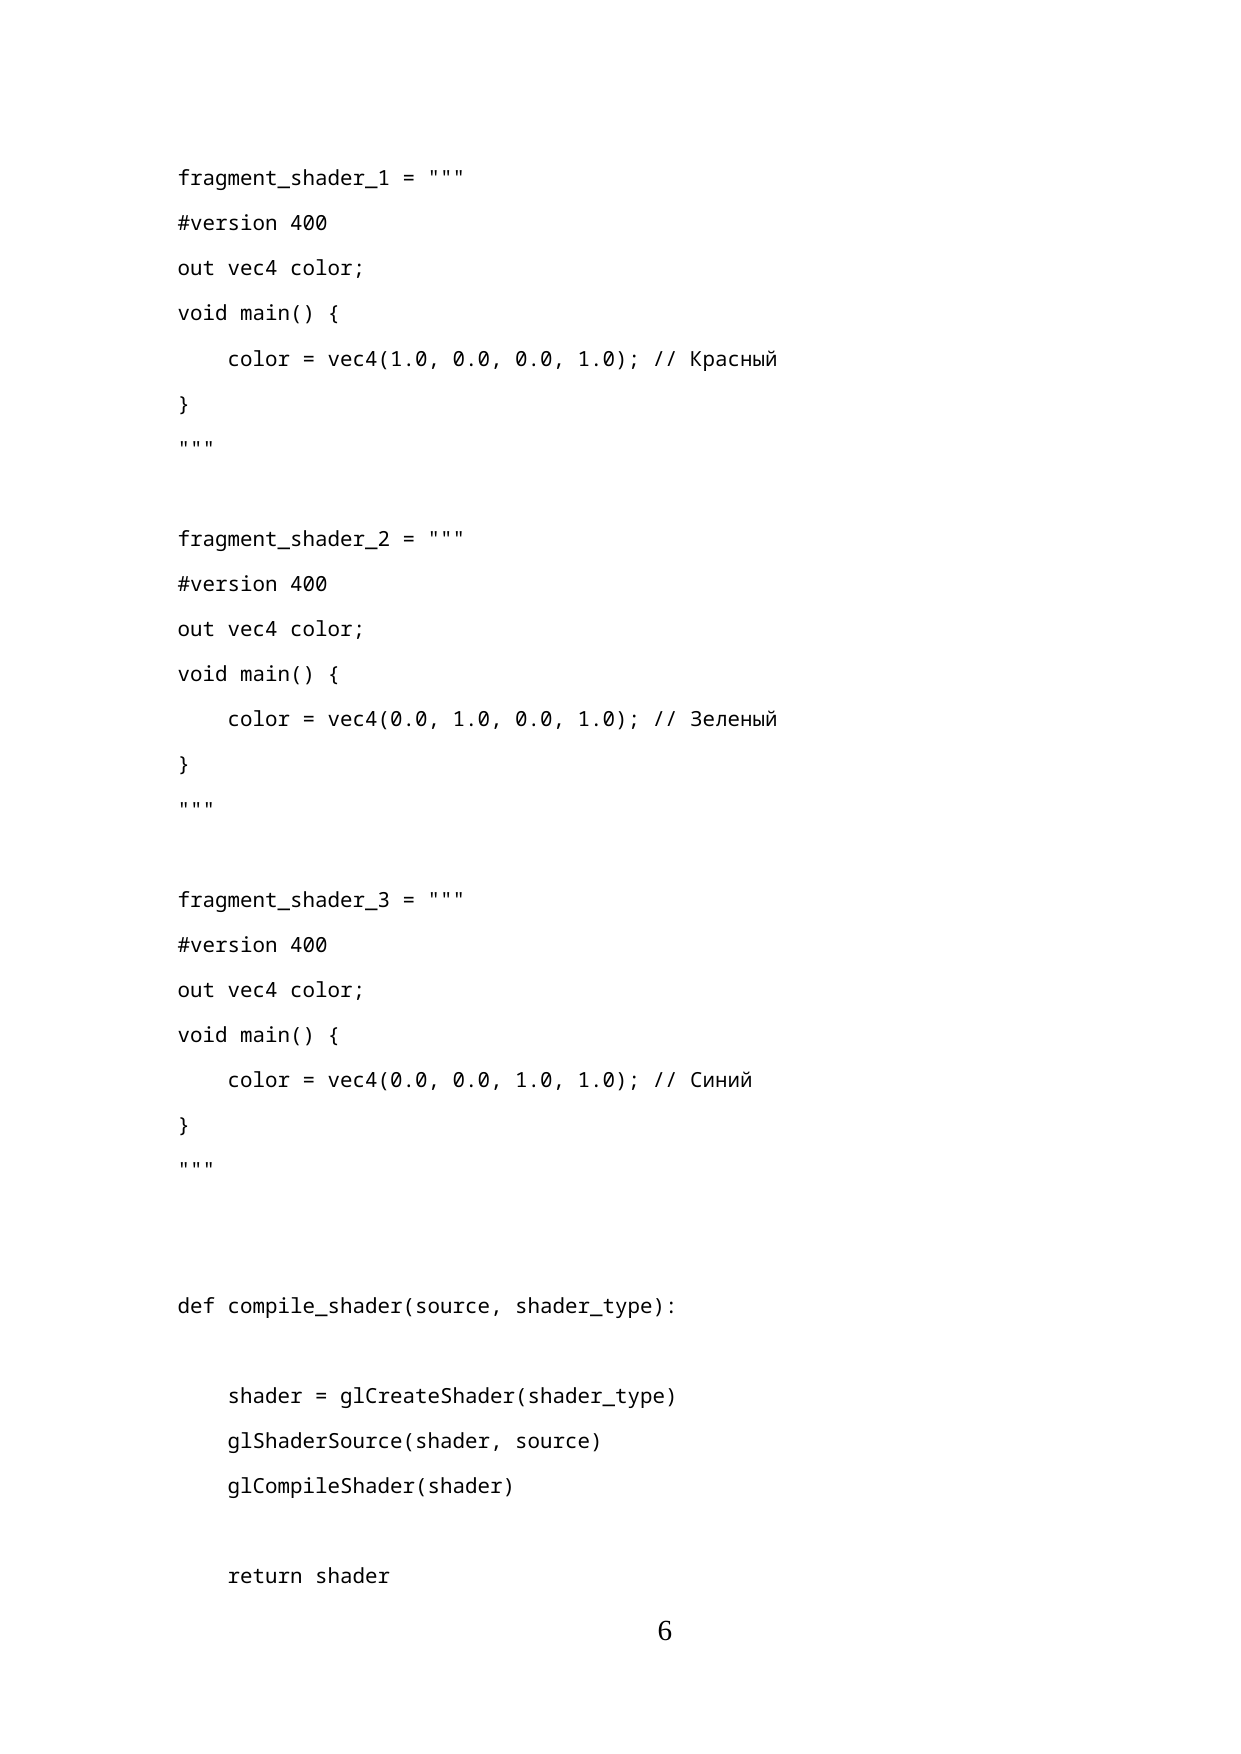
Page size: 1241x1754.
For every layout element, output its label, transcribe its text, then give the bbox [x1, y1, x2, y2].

text fragment_shader_2 = """ [177, 524, 1152, 552]
text """ [177, 1156, 1152, 1184]
text out vec4 color; [177, 975, 1152, 1003]
text } [177, 1110, 1152, 1139]
text color = vec4(1.0, 0.0, 0.0, 1.0); // Красный [177, 344, 1152, 372]
text return shader [177, 1561, 1152, 1590]
text fragment_shader_3 = """ [177, 885, 1152, 913]
text shader = glCreateShader(shader_type) [177, 1381, 1152, 1409]
text out vec4 color; [177, 614, 1152, 643]
text """ [177, 434, 1152, 462]
text out vec4 color; [177, 253, 1152, 282]
text def compile_shader(source, shader_type): [177, 1291, 1152, 1319]
text """ [177, 795, 1152, 823]
text void main() { [177, 1020, 1152, 1049]
text void main() { [177, 659, 1152, 688]
text void main() { [177, 298, 1152, 327]
text } [177, 389, 1152, 417]
text glCompileShader(shader) [177, 1471, 1152, 1500]
text #version 400 [177, 208, 1152, 237]
text #version 400 [177, 930, 1152, 958]
text color = vec4(0.0, 0.0, 1.0, 1.0); // Синий [177, 1065, 1152, 1094]
text } [177, 749, 1152, 778]
text #version 400 [177, 569, 1152, 598]
text glShaderSource(shader, source) [177, 1426, 1152, 1454]
text color = vec4(0.0, 1.0, 0.0, 1.0); // Зеленый [177, 704, 1152, 733]
text fragment_shader_1 = """ [177, 163, 1152, 192]
